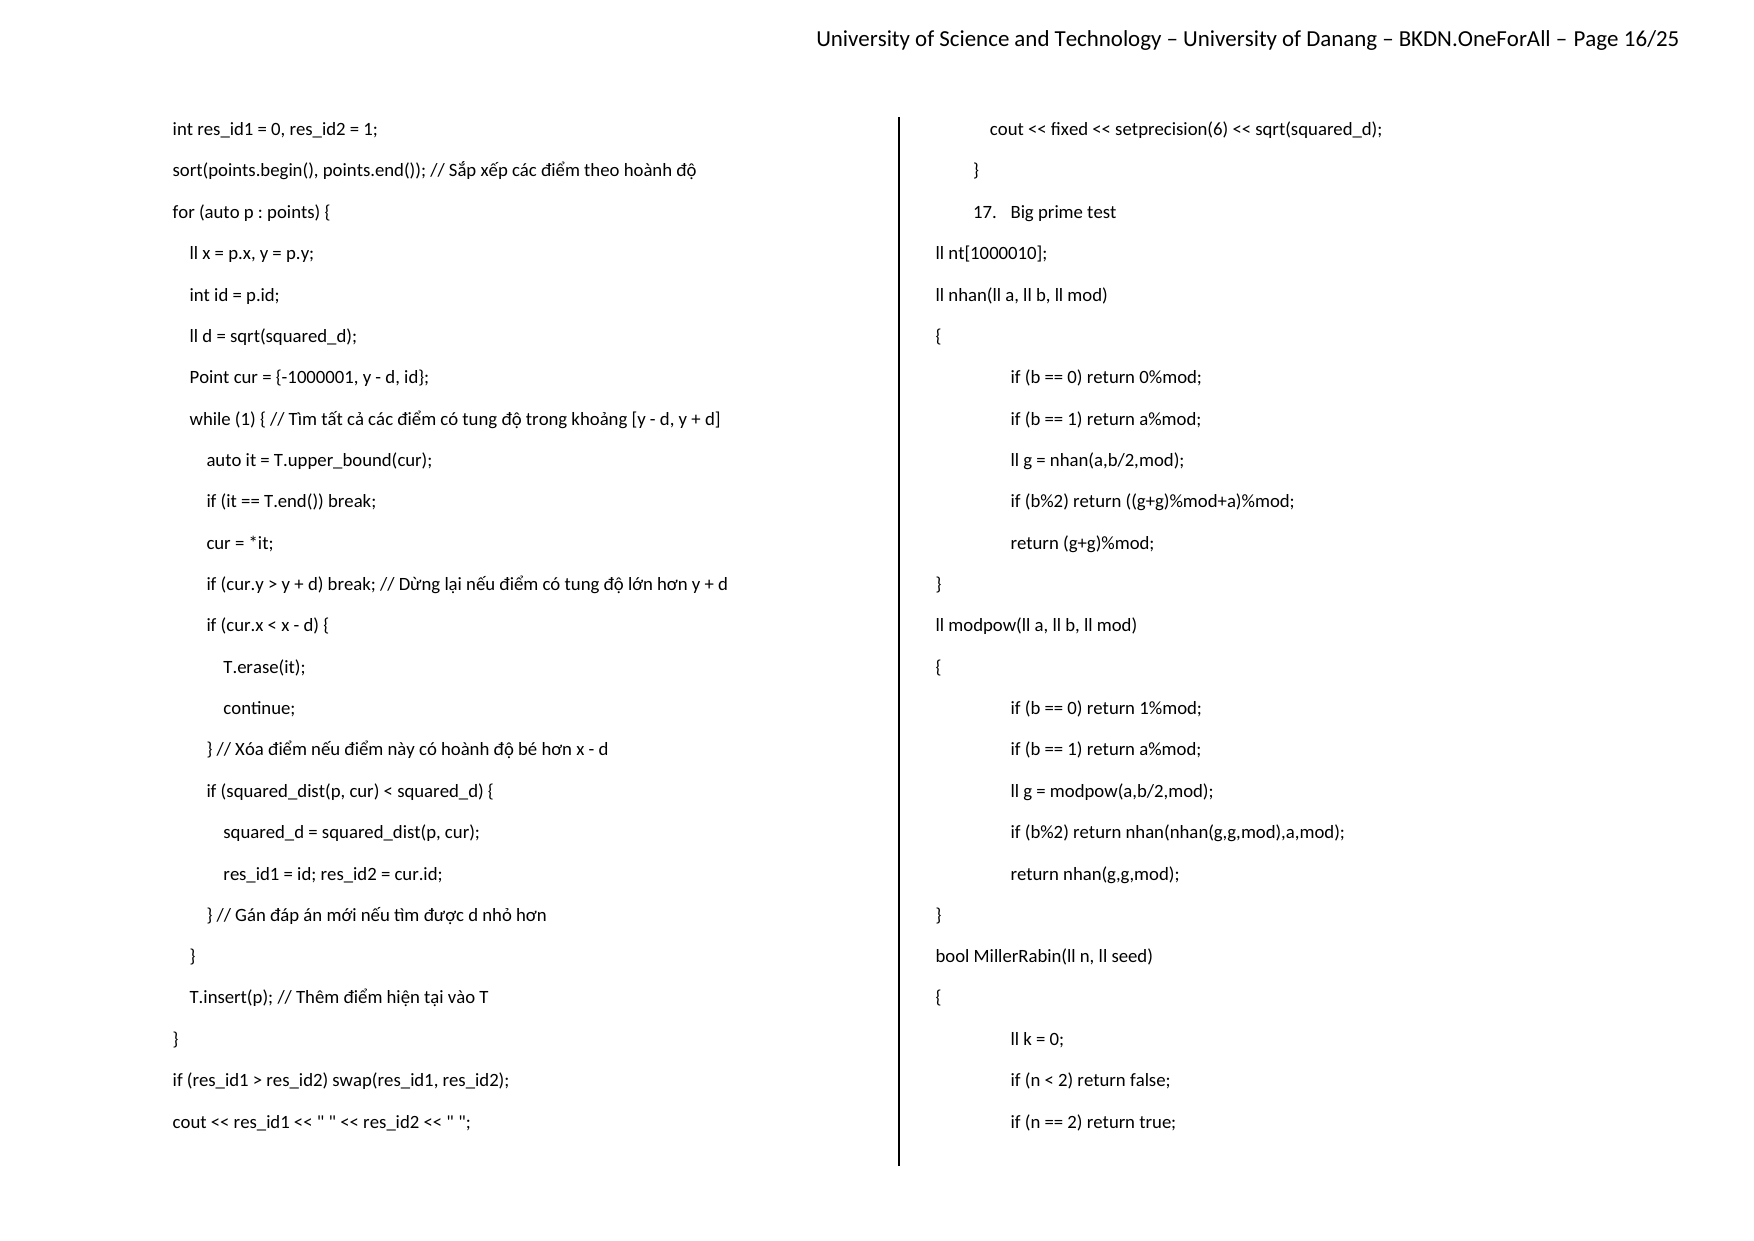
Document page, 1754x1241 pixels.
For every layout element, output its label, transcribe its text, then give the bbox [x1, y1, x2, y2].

text ll d = sqrt(squared_d); [156, 324, 862, 347]
text cout << res_id1 << " " << res_id2 << " "; [156, 1110, 862, 1133]
text } [935, 572, 1679, 595]
text if (cur.x < x - d) { [156, 613, 862, 636]
text ll modpow(ll a, ll b, ll mod) [935, 613, 1679, 636]
text ll nhan(ll a, ll b, ll mod) [935, 283, 1679, 306]
text squared_d = squared_dist(p, cur); [156, 820, 862, 843]
text int res_id1 = 0, res_id2 = 1; [156, 117, 862, 140]
text bool MillerRabin(ll n, ll seed) [935, 944, 1679, 967]
text if (n < 2) return false; [935, 1068, 1679, 1091]
text } [156, 944, 862, 967]
text if (b == 1) return a%mod; [935, 738, 1679, 761]
text cout << fixed << setprecision(6) << sqrt(squared_d); [973, 117, 1679, 140]
text } // Gán đáp án mới nếu tìm được d nhỏ hơn [156, 903, 862, 926]
text ll x = p.x, y = p.y; [156, 241, 862, 264]
text Point cur = {-1000001, y - d, id}; [156, 365, 862, 388]
text ll g = modpow(a,b/2,mod); [935, 779, 1679, 802]
text } [935, 903, 1679, 926]
text auto it = T.upper_bound(cur); [156, 448, 862, 471]
text while (1) { // Tìm tất cả các điểm có tung độ trong khoảng [y - d, y + d] [156, 407, 862, 430]
text if (b == 0) return 0%mod; [935, 365, 1679, 388]
text if (b%2) return ((g+g)%mod+a)%mod; [935, 489, 1679, 512]
text cur = *it; [156, 531, 862, 554]
text if (b%2) return nhan(nhan(g,g,mod),a,mod); [935, 820, 1679, 843]
text ll k = 0; [935, 1027, 1679, 1050]
text } [973, 159, 1679, 182]
text return (g+g)%mod; [935, 531, 1679, 554]
text if (it == T.end()) break; [156, 489, 862, 512]
text } // Xóa điểm nếu điểm này có hoành độ bé hơn x - d [156, 738, 862, 761]
text if (b == 0) return 1%mod; [935, 696, 1679, 719]
text T.erase(it); [156, 655, 862, 678]
text if (squared_dist(p, cur) < squared_d) { [156, 779, 862, 802]
text res_id1 = id; res_id2 = cur.id; [156, 862, 862, 884]
text sort(points.begin(), points.end()); // Sắp xếp các điểm theo hoành độ [156, 159, 862, 182]
text if (b == 1) return a%mod; [935, 407, 1679, 430]
text } [156, 1027, 862, 1050]
text { [935, 986, 1679, 1009]
text if (n == 2) return true; [935, 1110, 1679, 1133]
text ll g = nhan(a,b/2,mod); [935, 448, 1679, 471]
text if (res_id1 > res_id2) swap(res_id1, res_id2); [156, 1068, 862, 1091]
text for (auto p : points) { [156, 200, 862, 223]
text ll nt[1000010]; [935, 241, 1679, 264]
text { [935, 655, 1679, 678]
text if (cur.y > y + d) break; // Dừng lại nếu điểm có tung độ lớn hơn y + d [156, 572, 862, 595]
text T.insert(p); // Thêm điểm hiện tại vào T [156, 986, 862, 1009]
text return nhan(g,g,mod); [935, 862, 1679, 884]
text continue; [156, 696, 862, 719]
text int id = p.id; [156, 283, 862, 306]
list Big prime test [973, 200, 1679, 223]
text { [935, 324, 1679, 347]
